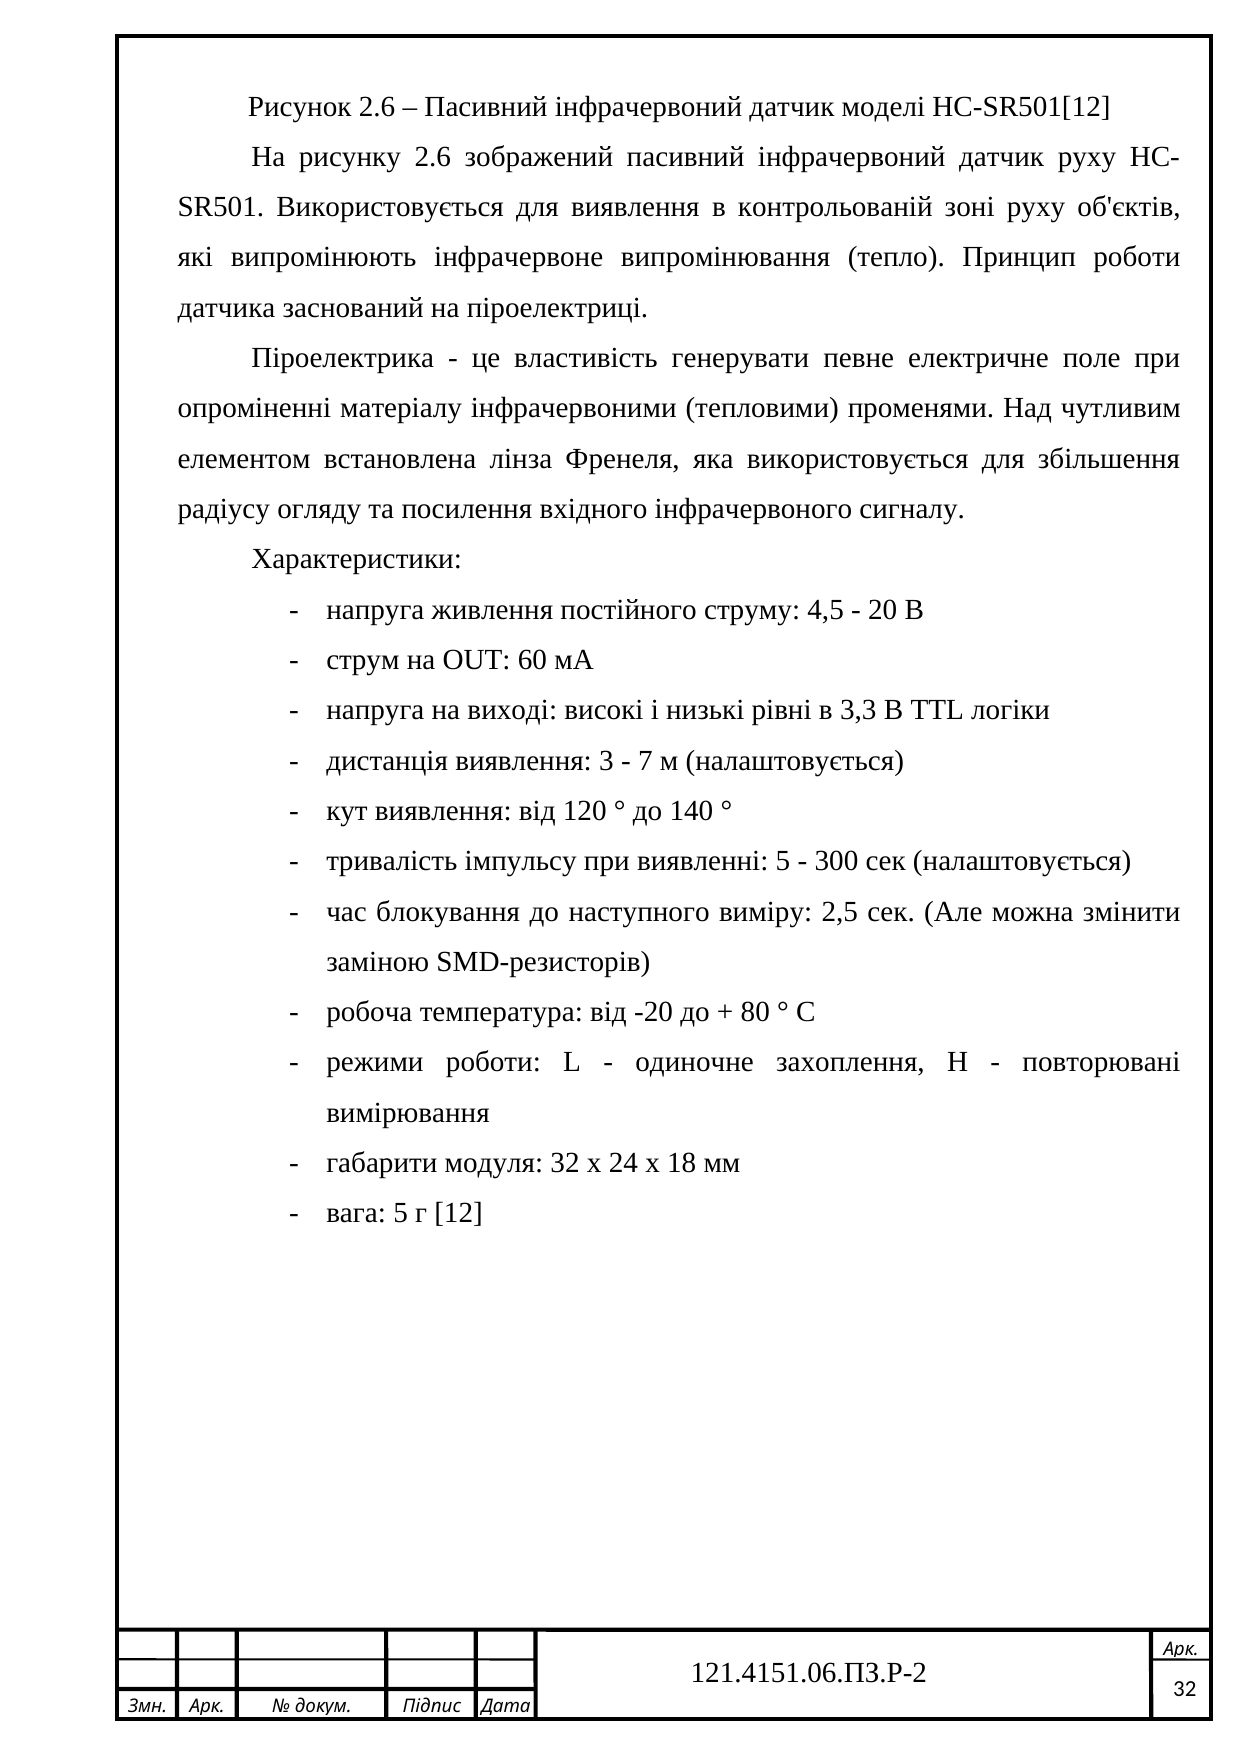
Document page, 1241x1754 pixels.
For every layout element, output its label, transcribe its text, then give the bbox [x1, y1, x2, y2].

list час блокування до наступного виміру: 2,5 сек. (Але можна змінити заміною SMD-резисторів) [289, 894, 1181, 977]
list напруга живлення постійного струму: 4,5 - 20 В [289, 592, 1181, 625]
list габарити модуля: 32 х 24 х 18 мм [289, 1145, 1181, 1179]
list тривалість імпульсу при виявленні: 5 - 300 сек (налаштовується) [289, 843, 1181, 877]
list напруга на виході: високі і низькі рівні в 3,3 В TTL логіки [289, 692, 1181, 726]
list робоча температура: від -20 до + 80 ° C [289, 994, 1181, 1028]
list кут виявлення: від 120 ° до 140 ° [289, 793, 1181, 827]
list дистанція виявлення: 3 - 7 м (налаштовується) [289, 743, 1181, 776]
list Рисунок 2.6 – Пасивний інфрачервоний датчик моделі HC-SR501[12] [177, 89, 1181, 122]
list Характеристики: [177, 541, 1181, 575]
list Піроелектрика - це властивість генерувати певне електричне поле при опроміненні матеріалу інфрачервоними (тепловими) променями. Над чутливим елементом встановлена лінза Френеля, яка використовується для збільшення радіусу огляду та посилення вхідного інфрачервоного сигналу. [177, 340, 1181, 525]
list режими роботи: L - одиночне захоплення, H - повторювані вимірювання [289, 1044, 1181, 1128]
list вага: 5 г [12] [289, 1196, 1181, 1229]
list струм на OUT: 60 мА [289, 642, 1181, 676]
list На рисунку 2.6 зображений пасивний інфрачервоний датчик руху HC-SR501. Використовується для виявлення в контрольованій зоні руху об'єктів, які випромінюють інфрачервоне випромінювання (тепло). Принцип роботи датчика заснований на піроелектриці. [177, 139, 1181, 323]
